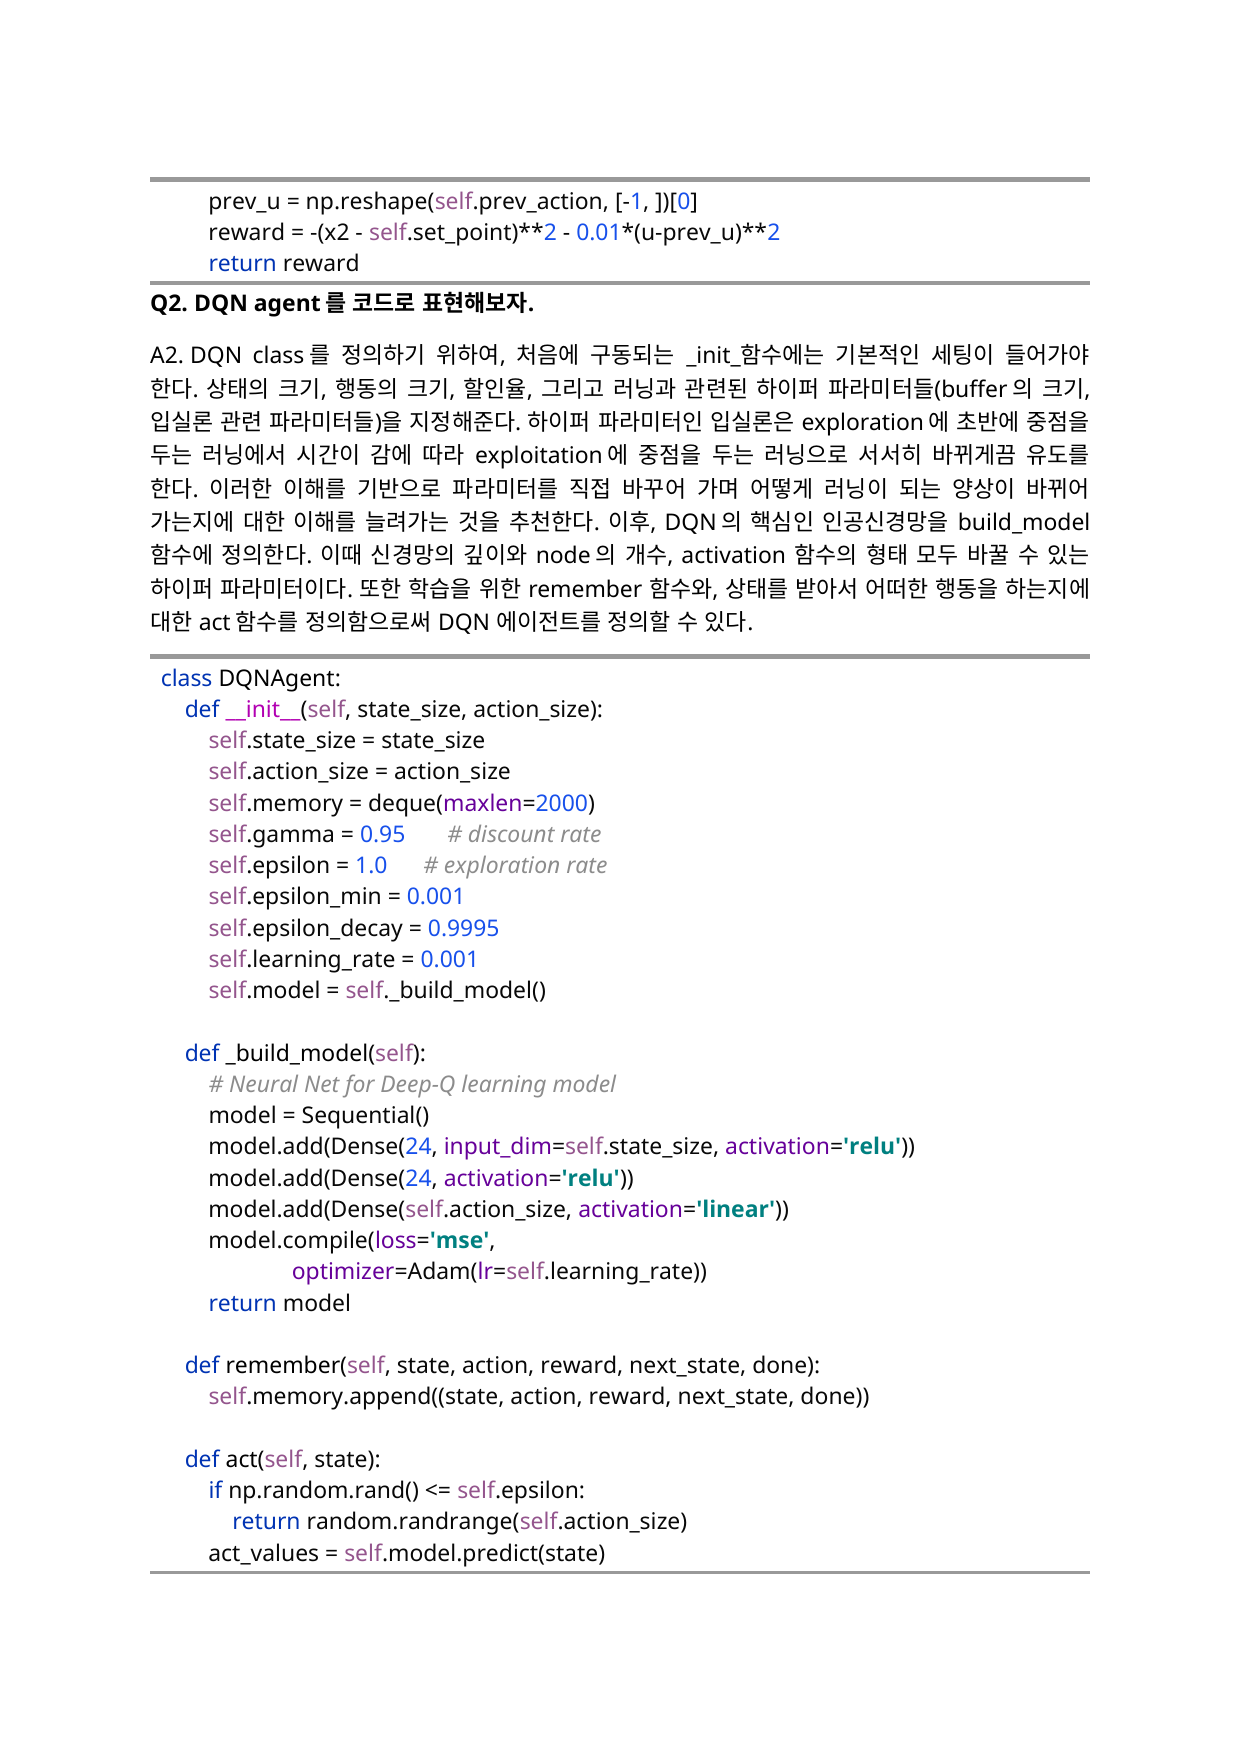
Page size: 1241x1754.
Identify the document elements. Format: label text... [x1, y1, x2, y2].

subtitle DQN agent를 코드로 표현해보자. [150, 285, 1090, 318]
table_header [150, 182, 1090, 281]
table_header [150, 659, 1090, 1571]
list DQN class를 정의하기 위하여, 처음에 구동되는 _init_함수에는 기본적인 세팅이 들어가야 한다. 상태의 크기, 행동의 크기, 할인율, 그리고 러닝과 관련된 하이퍼 파라미터들(buffer의 크기, 입실론 관련 파라미터들)을 지정해준다. 하이퍼 파라미터인 입실론은 exploration에 초반에 중점을 두는 러닝에서 시간이 감에 따라 exploitation에 중점을 두는 러닝으로 서서히 바뀌게끔 유도를 한다. 이러한 이해를 기반으로 파라미터를 직접 바꾸어 가며 어떻게 러닝이 되는 양상이 바뀌어 가는지에 대한 이해를 늘려가는 것을 추천한다. 이후, DQN의 핵심인 인공신경망을 build_model 함수에 정의한다. 이때 신경망의 깊이와 node의 개수, activation 함수의 형태 모두 바꿀 수 있는 하이퍼 파라미터이다. 또한 학습을 위한 remember 함수와, 상태를 받아서 어떠한 행동을 하는지에 대한 act함수를 정의함으로써 DQN 에이전트를 정의할 수 있다. [150, 337, 1090, 637]
